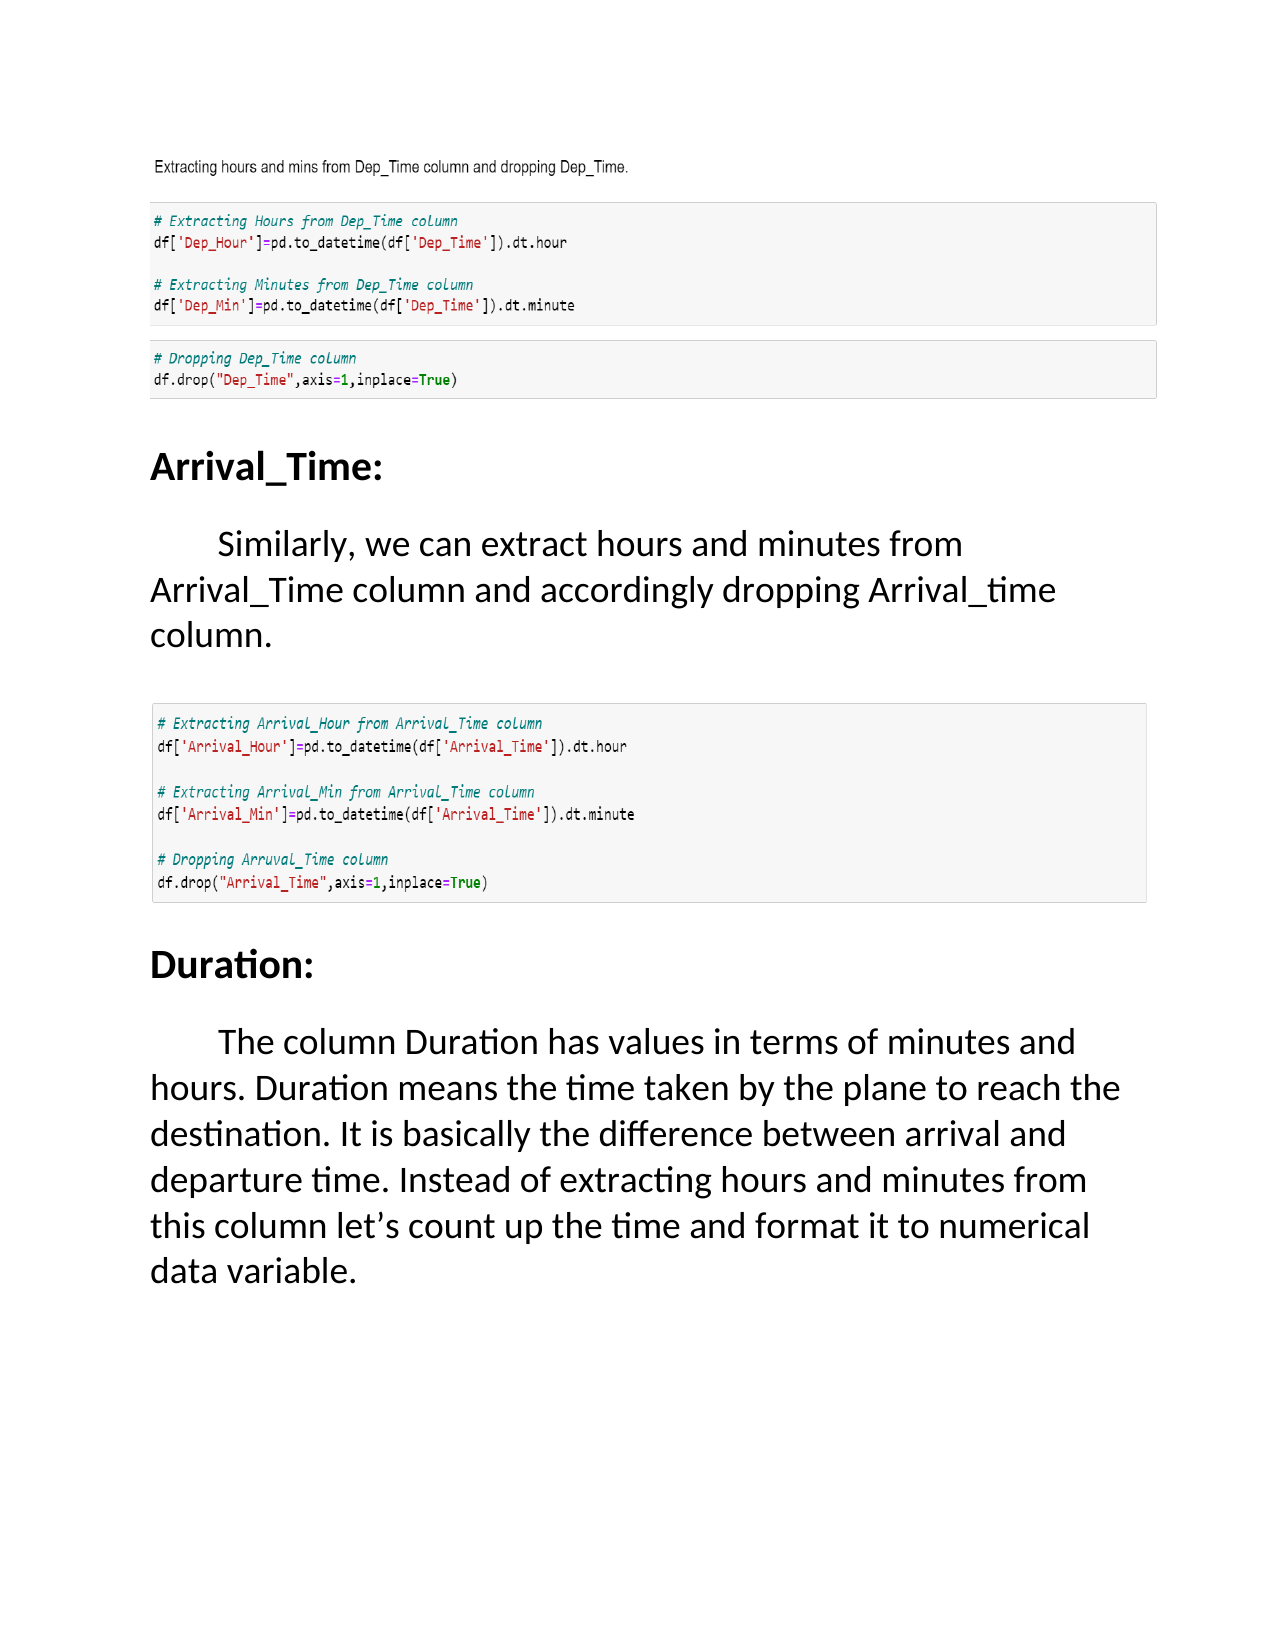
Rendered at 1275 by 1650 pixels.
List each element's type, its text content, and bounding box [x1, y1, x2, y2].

picture [150, 686, 1154, 909]
text Similarly, we can extract hours and minutes from Arrival_Time column and accordingly dropping Arrival_time column. [150, 520, 1125, 657]
text The column Duration has values in terms of minutes and hours. Duration means the time taken by the plane to reach the destination. It is basically the difference between arrival and departure time. Instead of extracting hours and minutes from this column let’s count up the time and format it to numerical data variable. [150, 1018, 1125, 1293]
text Duration: [150, 938, 1125, 989]
picture [150, 150, 1166, 411]
text Arrival_Time: [150, 440, 1125, 491]
